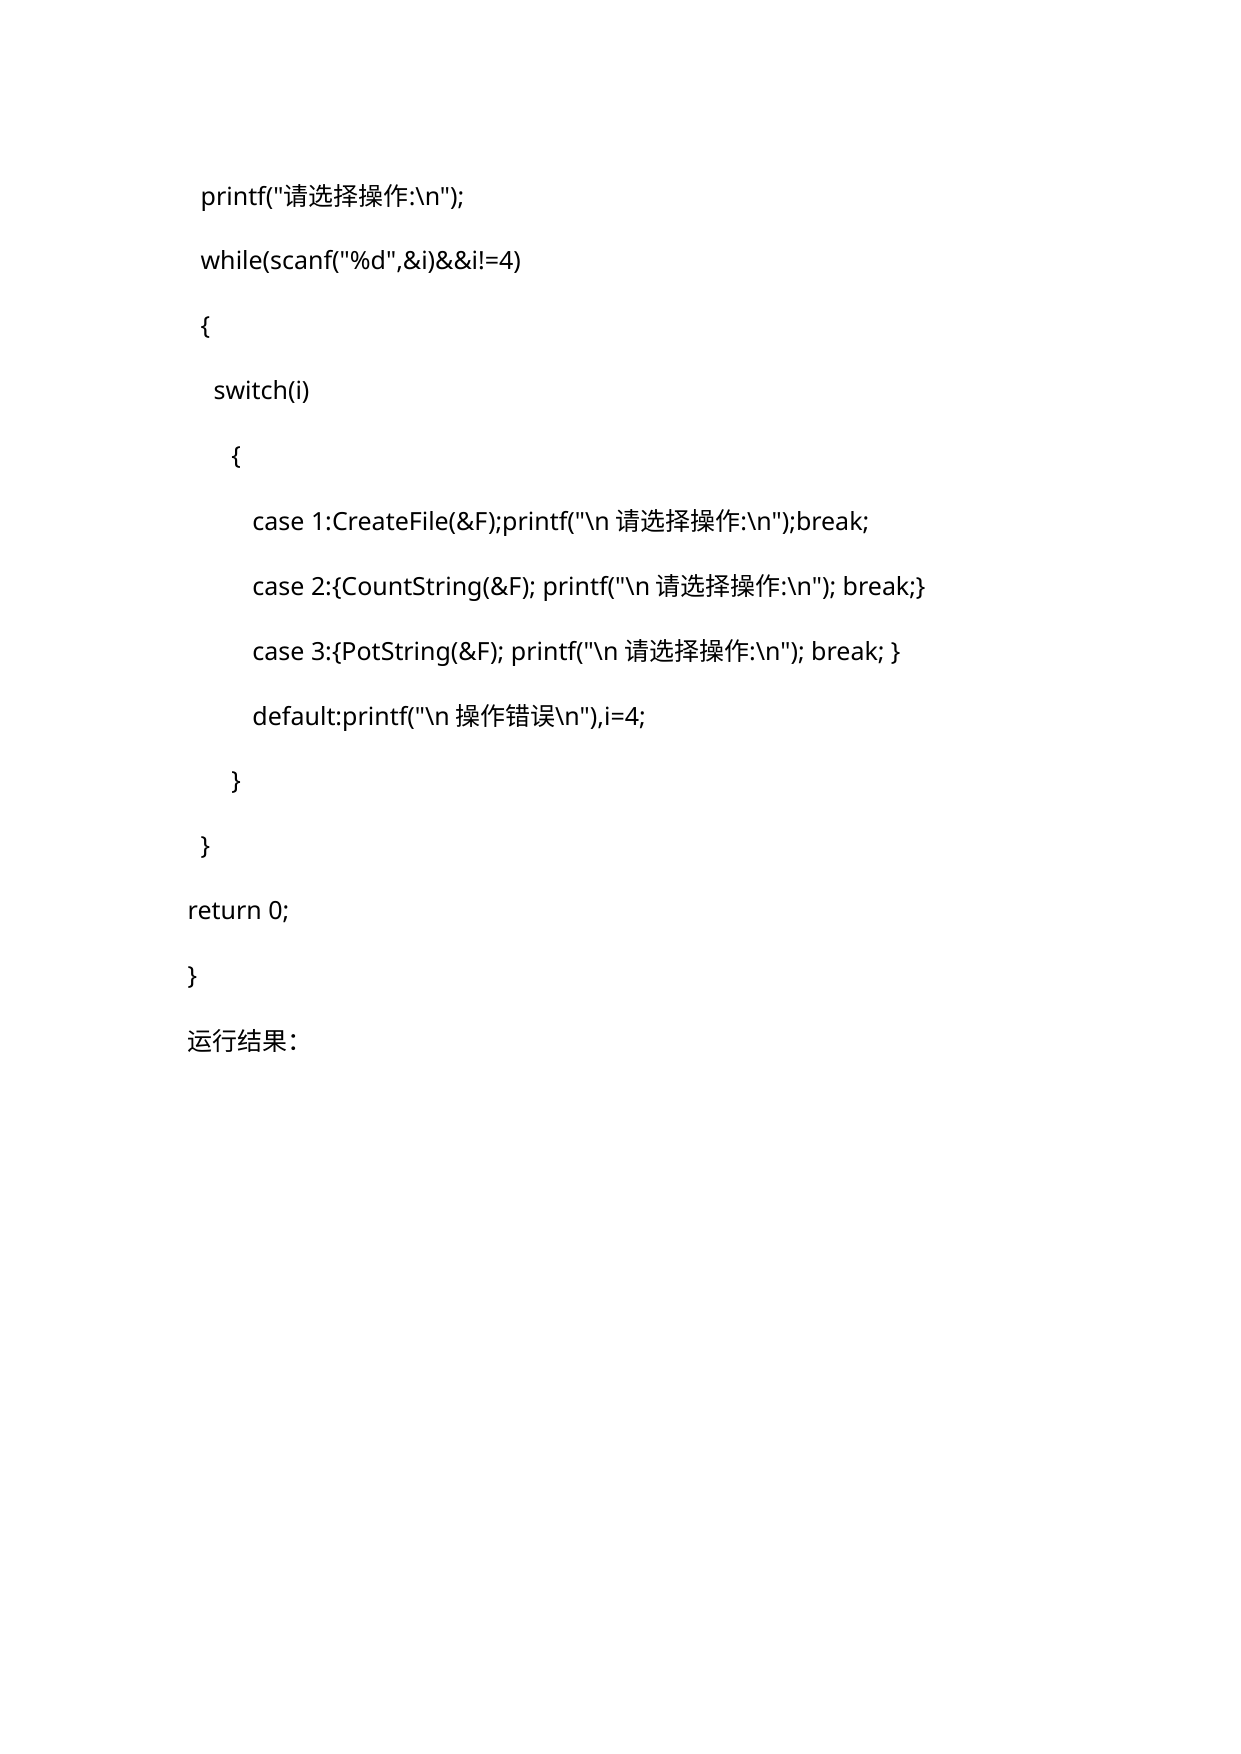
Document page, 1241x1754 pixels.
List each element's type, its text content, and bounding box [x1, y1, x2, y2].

text case 2:{CountString(&F); printf("\n请选择操作:\n"); break;} [187, 552, 1053, 617]
text printf("请选择操作:\n"); [187, 162, 1053, 227]
text case 3:{PotString(&F); printf("\n请选择操作:\n"); break; } [187, 617, 1053, 682]
text switch(i) [187, 357, 1053, 422]
text } [187, 747, 1053, 812]
text while(scanf("%d",&i)&&i!=4) [187, 227, 1053, 292]
text 运行结果： [187, 1007, 1053, 1072]
text } [187, 812, 1053, 877]
text { [187, 292, 1053, 357]
text return 0; [187, 877, 1053, 942]
text case 1:CreateFile(&F);printf("\n请选择操作:\n");break; [187, 487, 1053, 552]
text default:printf("\n操作错误\n"),i=4; [187, 682, 1053, 747]
text } [187, 942, 1053, 1007]
text { [187, 422, 1053, 487]
